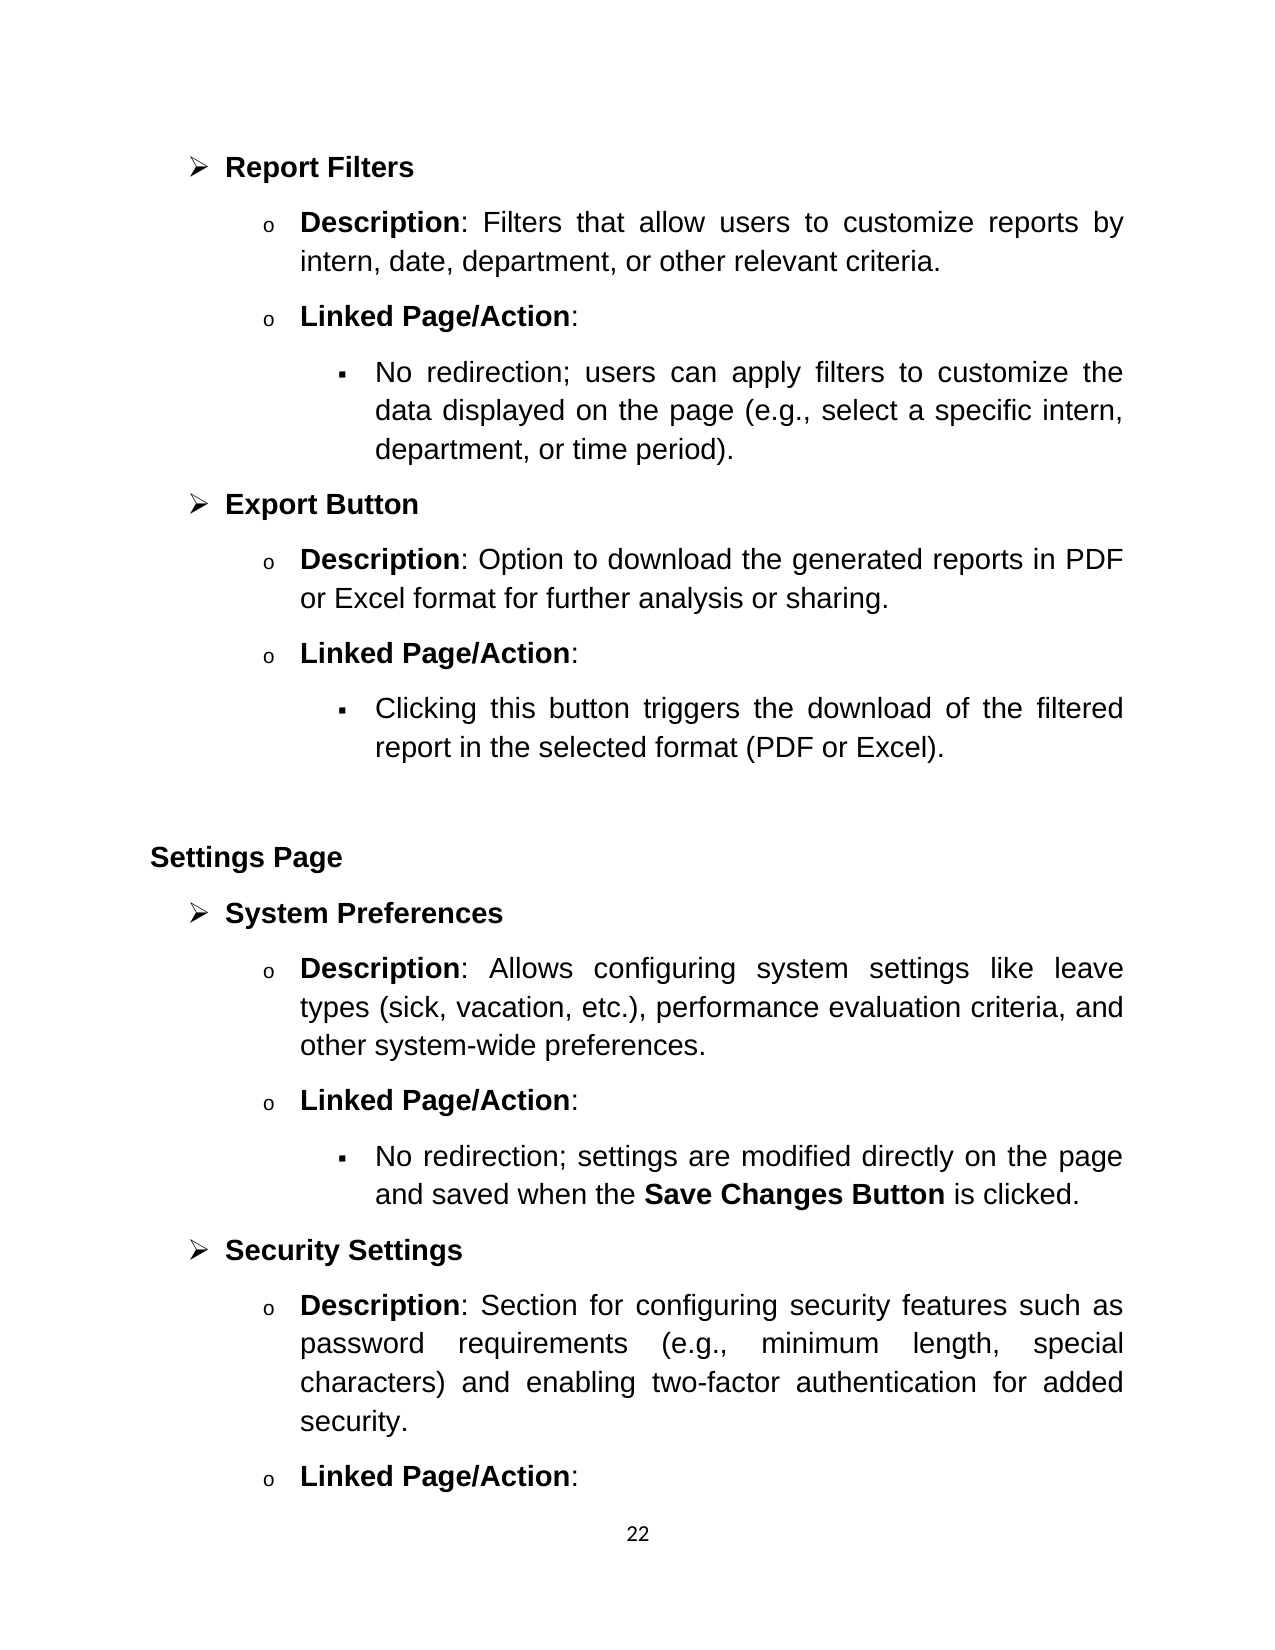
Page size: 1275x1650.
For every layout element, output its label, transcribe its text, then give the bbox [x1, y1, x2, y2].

list Clicking this button triggers the download of the filtered report in the selected format (PDF or Excel). [337, 691, 1125, 763]
list Description: Section for configuring security features such as password requirements (e.g., minimum length, special characters) and enabling two-factor authentication for added security. [262, 1288, 1125, 1437]
list Export Button [187, 487, 1125, 521]
list Description: Allows configuring system settings like leave types (sick, vacation, etc.), performance evaluation criteria, and other system-wide preferences. [262, 951, 1125, 1062]
list No redirection; settings are modified directly on the page and saved when the Save Changes Button is clicked. [337, 1139, 1125, 1211]
text Settings Page [150, 840, 1125, 874]
list Linked Page/Action: [262, 1083, 1125, 1117]
list No redirection; users can apply filters to customize the data displayed on the page (e.g., select a specific intern, department, or time period). [337, 354, 1125, 465]
list Linked Page/Action: [262, 636, 1125, 670]
list Linked Page/Action: [262, 1459, 1125, 1492]
list Linked Page/Action: [262, 299, 1125, 333]
list Description: Filters that allow users to customize reports by intern, date, department, or other relevant criteria. [262, 205, 1125, 278]
list Security Settings [187, 1232, 1125, 1266]
list System Preferences [187, 896, 1125, 929]
list Report Filters [187, 150, 1125, 184]
list Description: Option to download the generated reports in PDF or Excel format for further analysis or sharing. [262, 542, 1125, 614]
